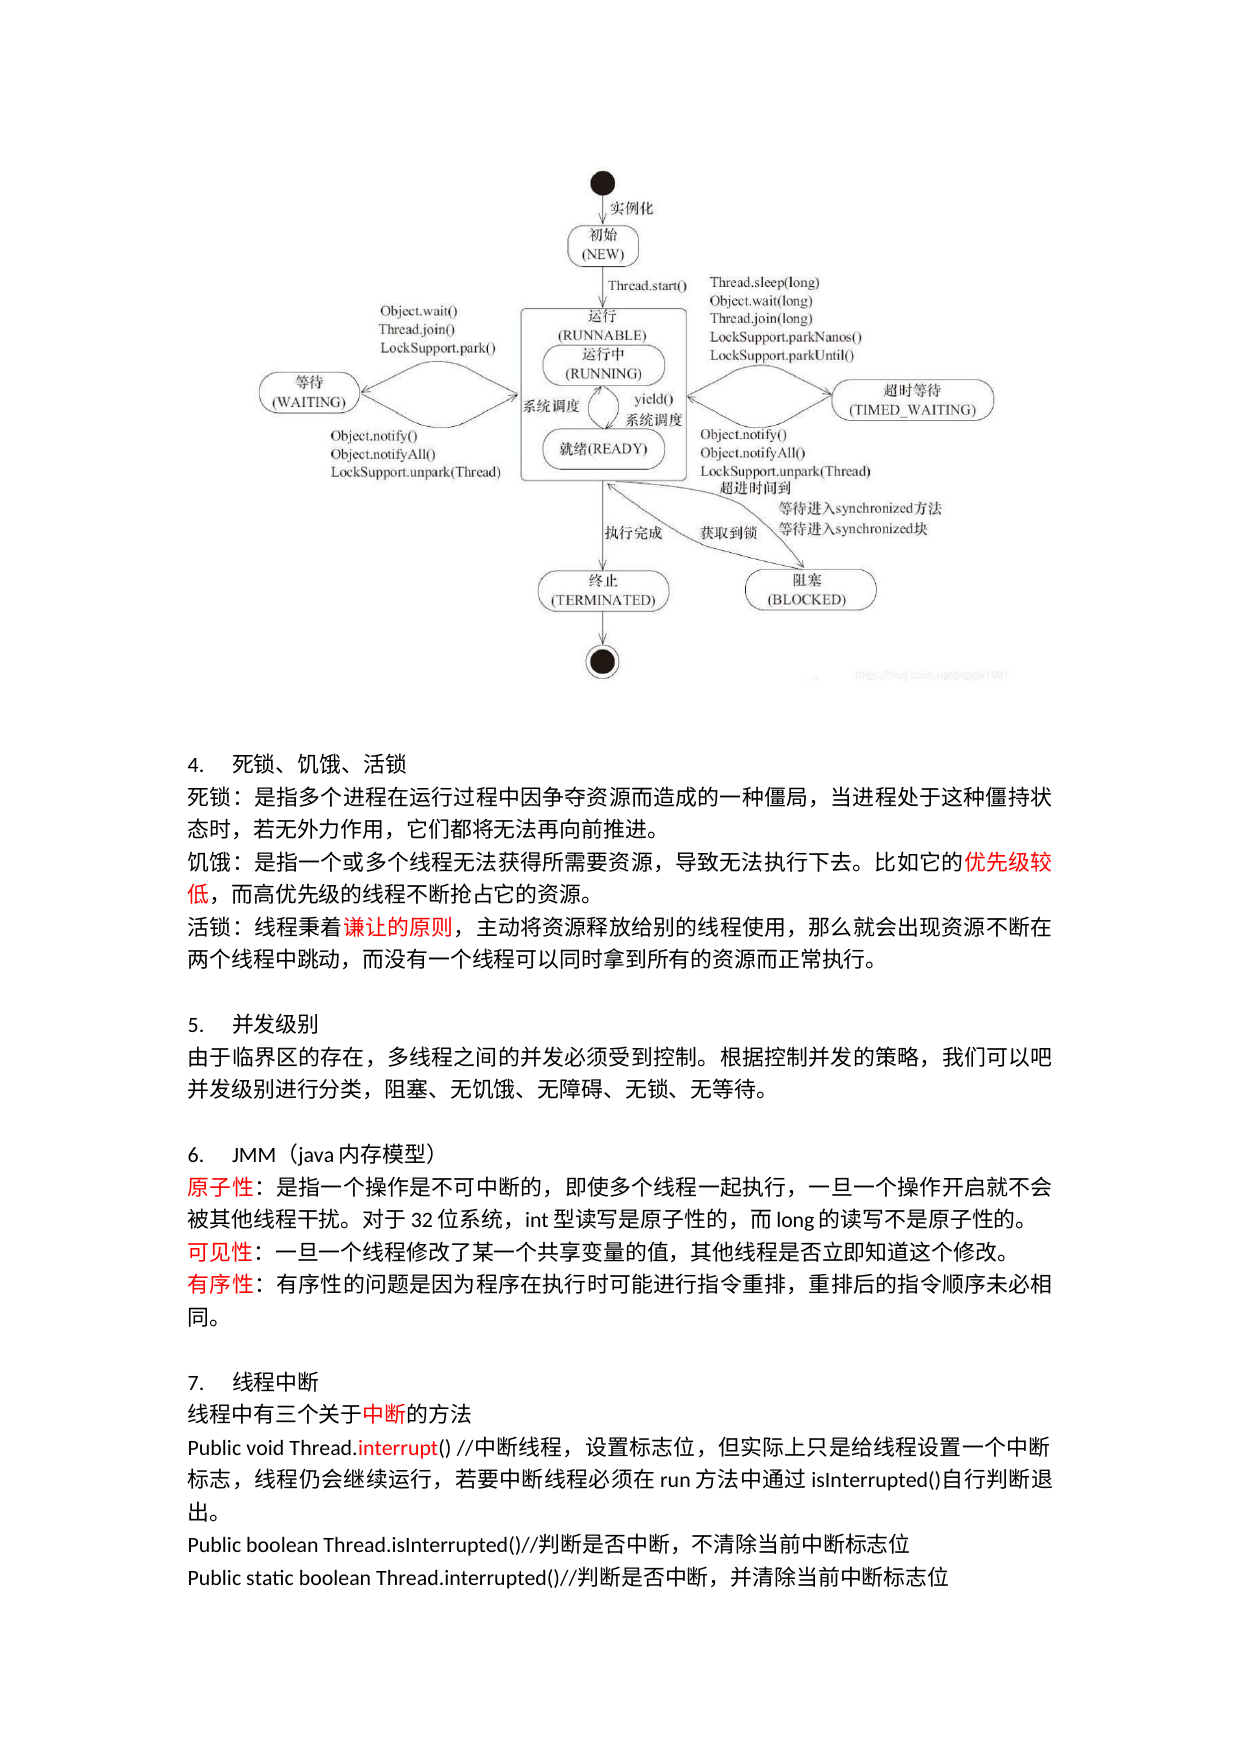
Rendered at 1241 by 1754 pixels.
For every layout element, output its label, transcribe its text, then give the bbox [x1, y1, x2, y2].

list Public static boolean Thread.interrupted()//判断是否中断，并清除当前中断标志位 [187, 1559, 1053, 1592]
list 原子性：是指一个操作是不可中断的，即使多个线程一起执行，一旦一个操作开启就不会被其他线程干扰。对于32位系统，int型读写是原子性的，而long的读写不是原子性的。 [187, 1169, 1053, 1234]
list 有序性：有序性的问题是因为程序在执行时可能进行指令重排，重排后的指令顺序未必相同。 [187, 1267, 1053, 1332]
list Public boolean Thread.isInterrupted()//判断是否中断，不清除当前中断标志位 [187, 1527, 1053, 1559]
list JMM（java内存模型） [187, 1137, 1053, 1169]
list 死锁、饥饿、活锁 [187, 747, 1053, 779]
list 线程中有三个关于中断的方法 [187, 1397, 1053, 1429]
list 线程中断 [187, 1364, 1053, 1397]
list 饥饿：是指一个或多个线程无法获得所需要资源，导致无法执行下去。比如它的优先级较低，而高优先级的线程不断抢占它的资源。 [187, 844, 1053, 909]
list 活锁：线程秉着谦让的原则，主动将资源释放给别的线程使用，那么就会出现资源不断在两个线程中跳动，而没有一个线程可以同时拿到所有的资源而正常执行。 [187, 909, 1053, 974]
picture [227, 162, 1013, 687]
list 可见性：一旦一个线程修改了某一个共享变量的值，其他线程是否立即知道这个修改。 [187, 1234, 1053, 1267]
list Public void Thread.interrupt() //中断线程，设置标志位，但实际上只是给线程设置一个中断标志，线程仍会继续运行，若要中断线程必须在run方法中通过isInterrupted()自行判断退出。 [187, 1429, 1053, 1527]
list 并发级别 [187, 1007, 1053, 1039]
list 由于临界区的存在，多线程之间的并发必须受到控制。根据控制并发的策略，我们可以吧并发级别进行分类，阻塞、无饥饿、无障碍、无锁、无等待。 [187, 1039, 1053, 1104]
list 死锁：是指多个进程在运行过程中因争夺资源而造成的一种僵局，当进程处于这种僵持状态时，若无外力作用，它们都将无法再向前推进。 [187, 779, 1053, 844]
